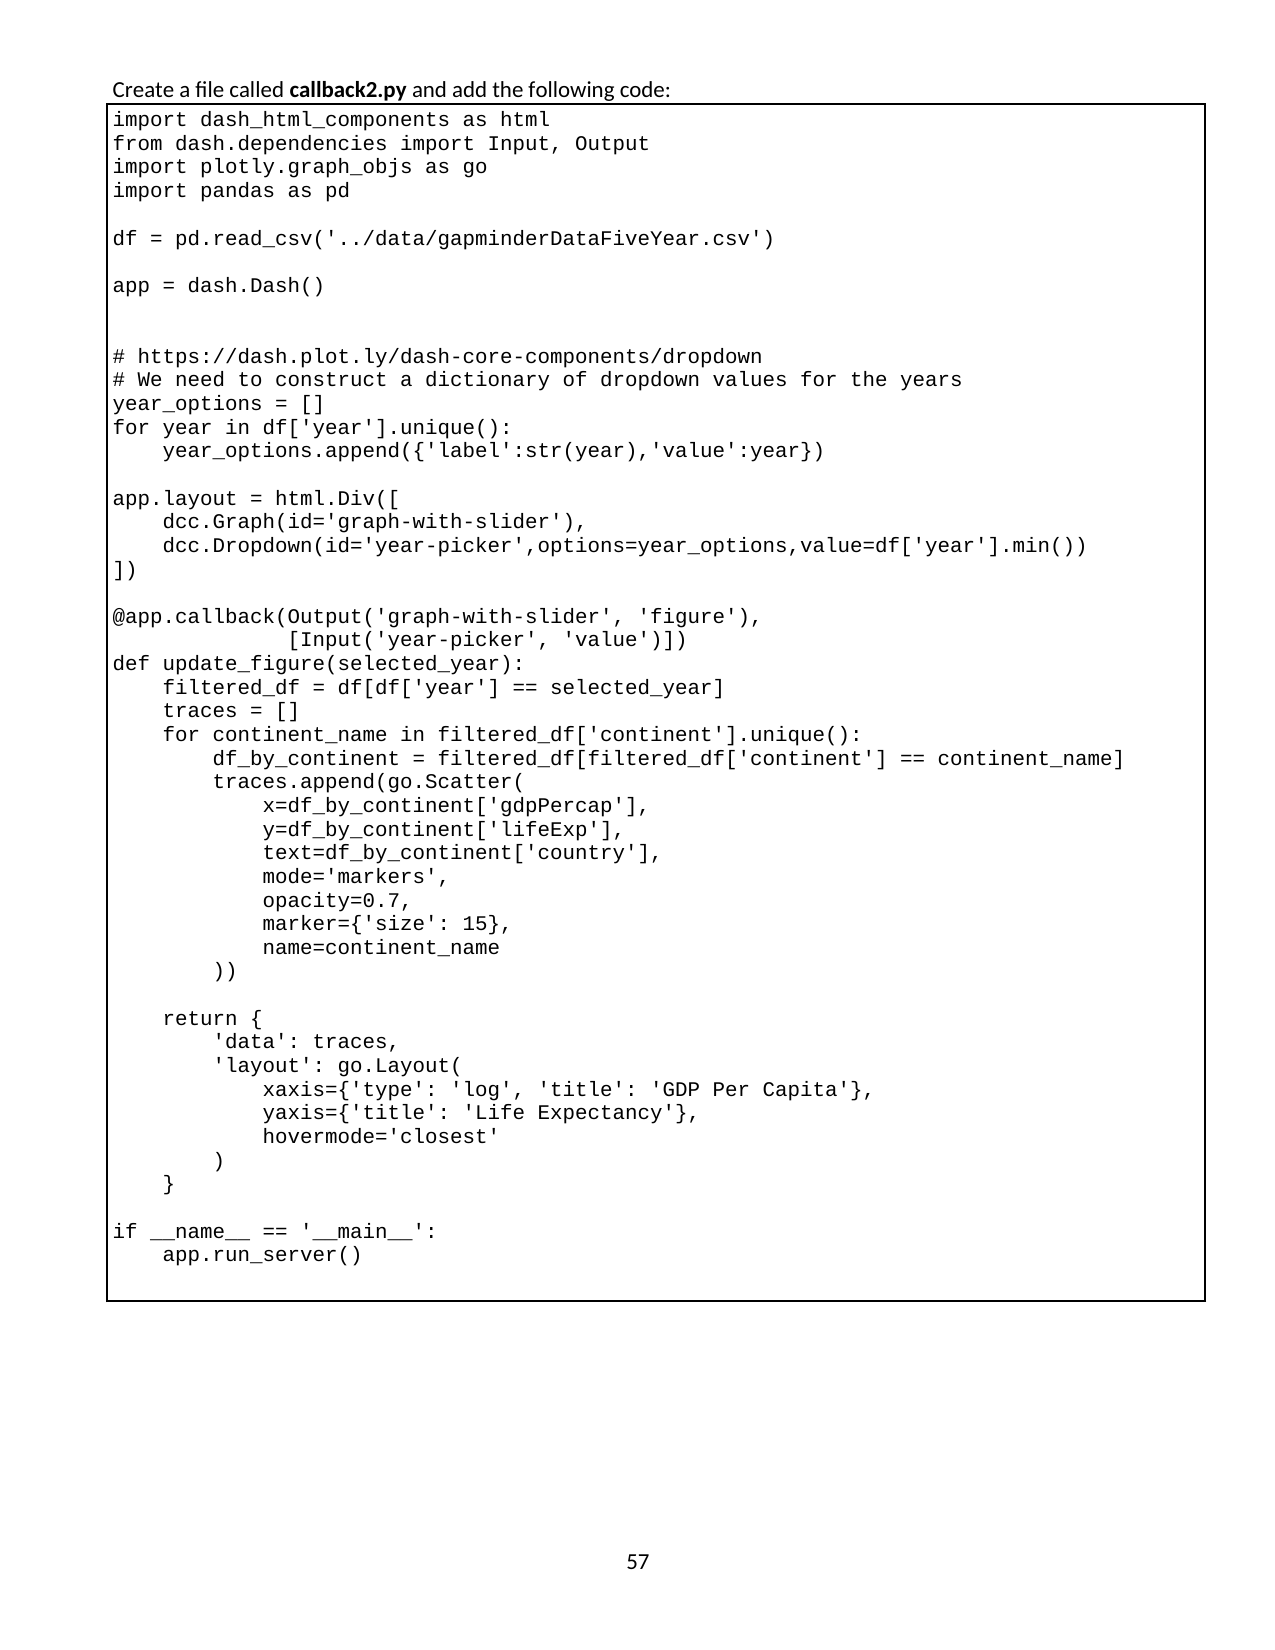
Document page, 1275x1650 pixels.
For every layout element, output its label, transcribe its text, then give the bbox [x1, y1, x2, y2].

text app.run_server() [108, 1238, 1204, 1268]
text name=continent_name [108, 931, 1204, 954]
text 'data': traces, [108, 1025, 1204, 1049]
text xaxis={'type': 'log', 'title': 'GDP Per Capita'}, [108, 1072, 1204, 1096]
text traces.append(go.Scatter( [108, 765, 1204, 789]
text df = pd.read_csv('../data/gapminderDataFiveYear.csv') [108, 221, 1204, 251]
text mode='markers', [108, 860, 1204, 883]
text ]) [108, 552, 1204, 582]
text import dash_html_components as html [108, 105, 1204, 127]
text dcc.Graph(id='graph-with-slider'), [108, 505, 1204, 529]
text traces = [] [108, 694, 1204, 718]
text for year in df['year'].unique(): [108, 410, 1204, 434]
text for continent_name in filtered_df['continent'].unique(): [108, 718, 1204, 741]
text hovermode='closest' [108, 1120, 1204, 1143]
text import pandas as pd [108, 174, 1204, 204]
text filtered_df = df[df['year'] == selected_year] [108, 671, 1204, 694]
text Create a file called callback2.py and add the following code: [112, 75, 1200, 103]
text @app.callback(Output('graph-with-slider', 'figure'), [108, 599, 1204, 623]
text ) [108, 1143, 1204, 1167]
text import plotly.graph_objs as go [108, 150, 1204, 174]
text )) [108, 954, 1204, 984]
text yaxis={'title': 'Life Expectancy'}, [108, 1096, 1204, 1120]
text text=df_by_continent['country'], [108, 836, 1204, 860]
text [Input('year-picker', 'value')]) [108, 623, 1204, 647]
text dcc.Dropdown(id='year-picker',options=year_options,value=df['year'].min()) [108, 529, 1204, 552]
text year_options = [] [108, 387, 1204, 410]
text app = dash.Dash() [108, 268, 1204, 298]
text y=df_by_continent['lifeExp'], [108, 812, 1204, 836]
text year_options.append({'label':str(year),'value':year}) [108, 434, 1204, 464]
text x=df_by_continent['gdpPercap'], [108, 789, 1204, 812]
text def update_figure(selected_year): [108, 647, 1204, 671]
text } [108, 1167, 1204, 1197]
text if __name__ == '__main__': [108, 1214, 1204, 1238]
text df_by_continent = filtered_df[filtered_df['continent'] == continent_name] [108, 741, 1204, 765]
text # https://dash.plot.ly/dash-core-components/dropdown [108, 339, 1204, 363]
text marker={'size': 15}, [108, 907, 1204, 931]
text # We need to construct a dictionary of dropdown values for the years [108, 363, 1204, 387]
text 'layout': go.Layout( [108, 1049, 1204, 1072]
text opacity=0.7, [108, 883, 1204, 907]
text app.layout = html.Div([ [108, 481, 1204, 505]
text return { [108, 1002, 1204, 1025]
text from dash.dependencies import Input, Output [108, 127, 1204, 150]
